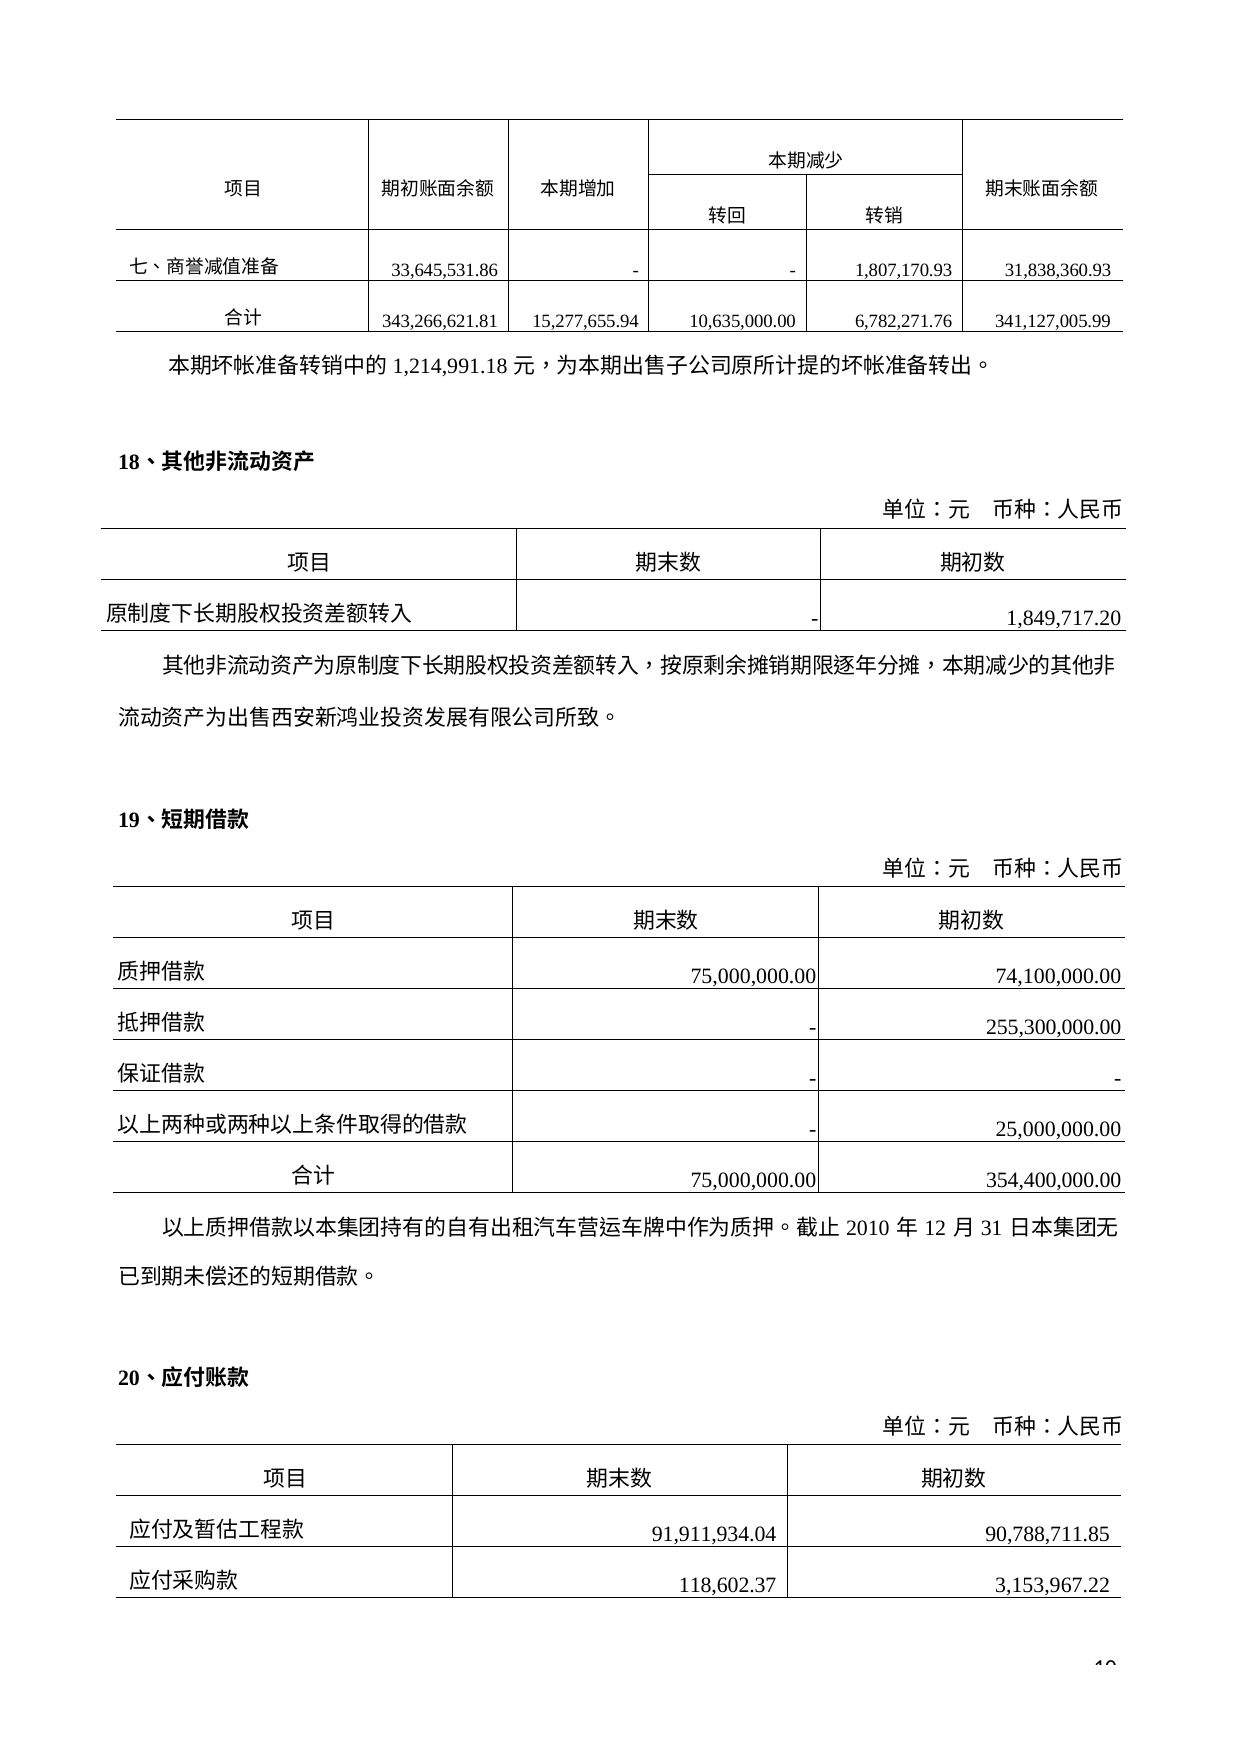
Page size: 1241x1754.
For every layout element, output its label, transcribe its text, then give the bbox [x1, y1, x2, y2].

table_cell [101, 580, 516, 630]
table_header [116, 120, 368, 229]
text 单位：元 币种：人民币 [89, 1411, 1123, 1440]
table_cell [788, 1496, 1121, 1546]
text 本期坏帐准备转销中的 1,214,991.18 元，为本期出售子公司原所计提的坏帐准备转出。 [168, 351, 1140, 380]
subtitle 20、应付账款 [118, 1362, 1140, 1392]
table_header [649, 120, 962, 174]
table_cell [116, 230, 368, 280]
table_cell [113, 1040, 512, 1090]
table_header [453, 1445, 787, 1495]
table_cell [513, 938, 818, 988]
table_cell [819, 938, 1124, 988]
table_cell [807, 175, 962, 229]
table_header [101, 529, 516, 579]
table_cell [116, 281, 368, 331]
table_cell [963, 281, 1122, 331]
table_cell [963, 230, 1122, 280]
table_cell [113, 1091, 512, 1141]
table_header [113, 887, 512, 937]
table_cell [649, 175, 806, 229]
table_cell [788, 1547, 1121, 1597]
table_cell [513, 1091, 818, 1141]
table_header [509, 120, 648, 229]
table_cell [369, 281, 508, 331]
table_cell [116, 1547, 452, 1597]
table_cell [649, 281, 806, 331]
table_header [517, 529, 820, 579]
text 单位：元 币种：人民币 [89, 852, 1123, 882]
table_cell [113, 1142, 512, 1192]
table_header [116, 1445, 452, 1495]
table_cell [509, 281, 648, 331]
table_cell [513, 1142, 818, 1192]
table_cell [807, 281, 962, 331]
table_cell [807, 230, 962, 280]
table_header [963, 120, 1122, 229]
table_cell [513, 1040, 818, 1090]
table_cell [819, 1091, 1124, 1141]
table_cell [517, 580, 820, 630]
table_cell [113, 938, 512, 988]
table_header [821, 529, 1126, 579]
subtitle 19、短期借款 [118, 804, 1140, 834]
text 以上质押借款以本集团持有的自有出租汽车营运车牌中作为质押。截止 2010 年 12 月 31 日本集团无 已到期未偿还的短期借款。 [118, 1212, 1124, 1290]
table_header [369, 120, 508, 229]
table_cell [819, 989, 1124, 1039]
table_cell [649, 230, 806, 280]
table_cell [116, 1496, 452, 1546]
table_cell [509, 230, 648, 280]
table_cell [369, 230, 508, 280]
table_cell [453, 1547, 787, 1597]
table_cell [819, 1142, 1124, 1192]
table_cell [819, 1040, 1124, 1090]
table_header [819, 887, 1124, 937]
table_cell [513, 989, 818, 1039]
text 单位：元 币种：人民币 [89, 494, 1123, 524]
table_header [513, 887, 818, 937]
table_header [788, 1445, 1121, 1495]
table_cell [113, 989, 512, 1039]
subtitle 18、其他非流动资产 [118, 446, 1140, 476]
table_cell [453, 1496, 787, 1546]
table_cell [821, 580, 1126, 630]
text 其他非流动资产为原制度下长期股权投资差额转入，按原剩余摊销期限逐年分摊，本期减少的其他非 流动资产为出售西安新鸿业投资发展有限公司所致。 [118, 650, 1140, 732]
